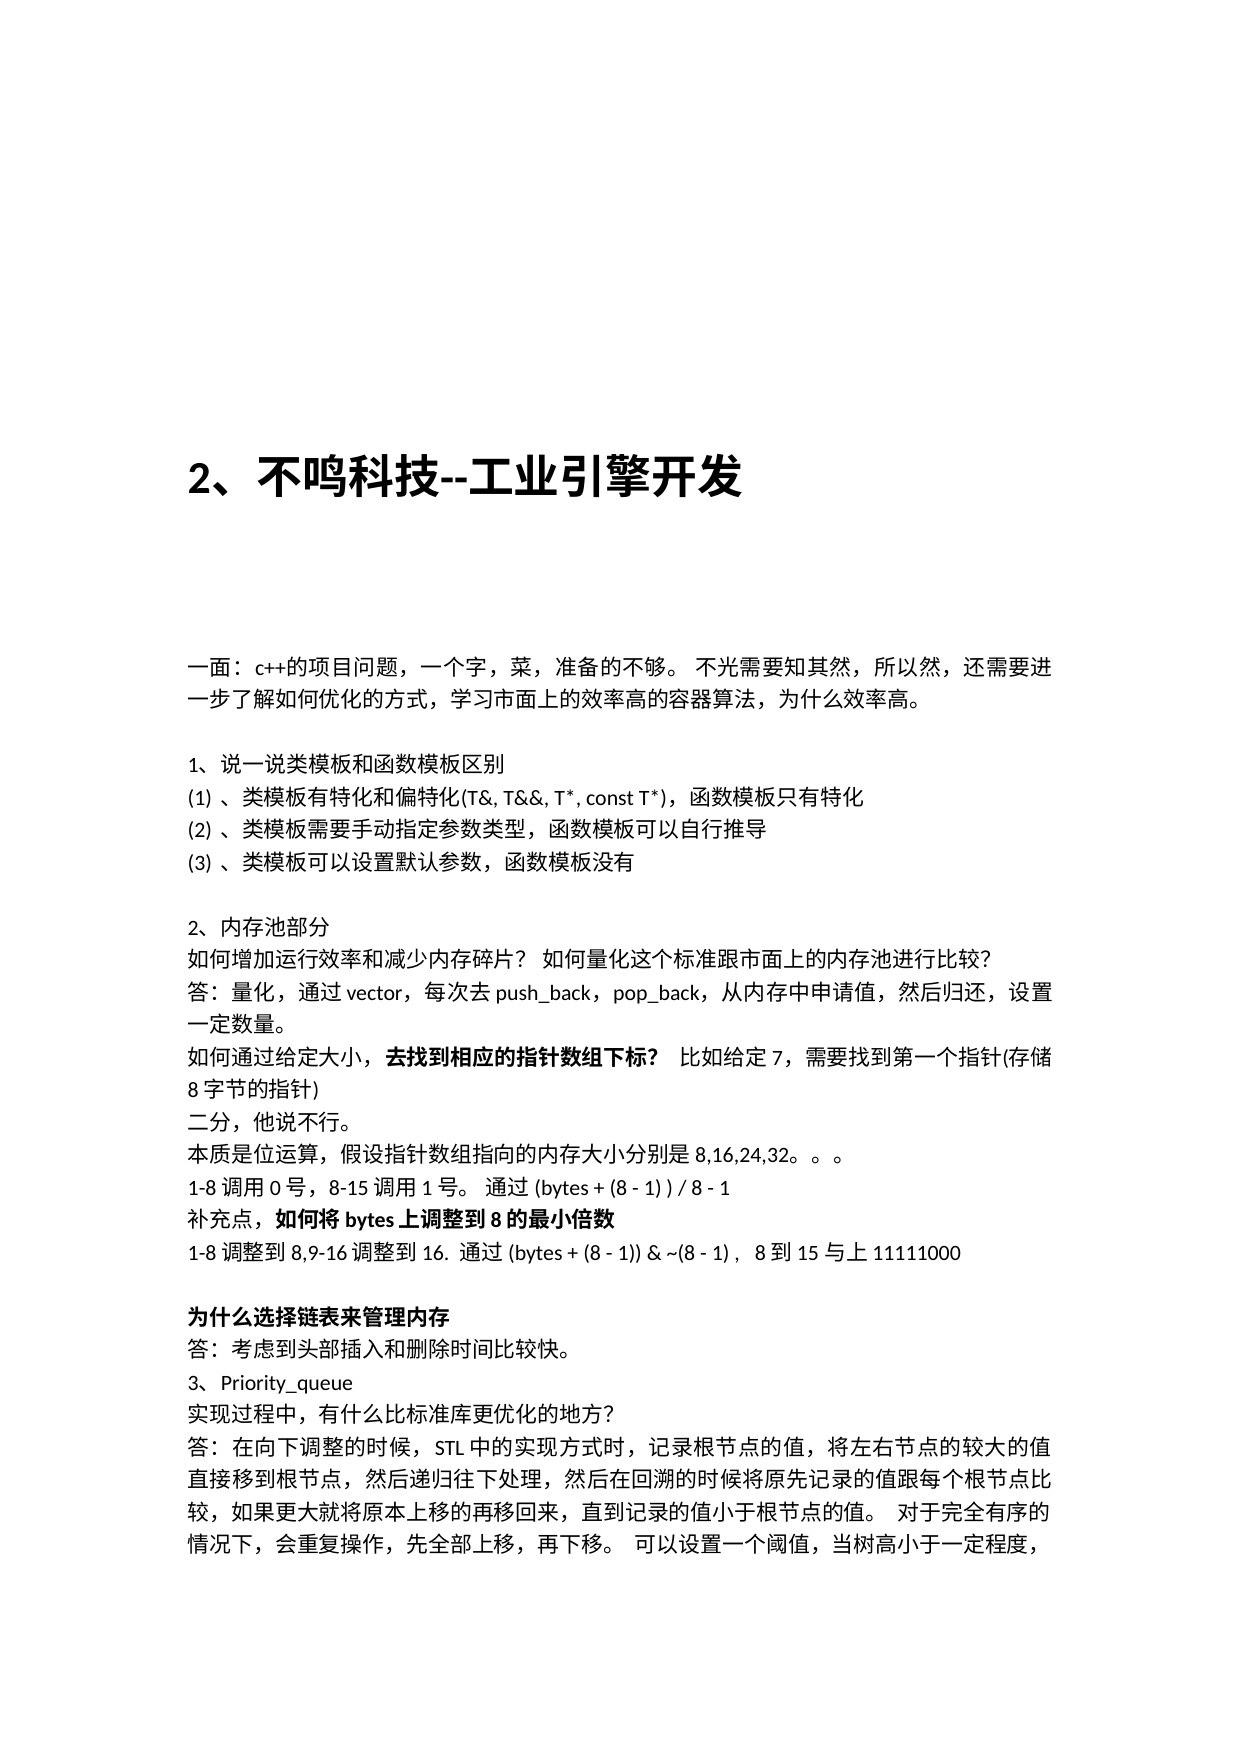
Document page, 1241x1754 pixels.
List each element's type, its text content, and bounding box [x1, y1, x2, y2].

list 二分，他说不行。 [187, 1104, 1053, 1137]
list 内存池部分 [187, 909, 1053, 942]
list 说一说类模板和函数模板区别 [187, 747, 1053, 779]
list 、类模板可以设置默认参数，函数模板没有 [187, 844, 1053, 877]
list 补充点，如何将bytes上调整到8的最小倍数 [187, 1202, 1053, 1234]
list 、类模板有特化和偏特化(T&, T&&, T*, const T*)，函数模板只有特化 [187, 779, 1053, 812]
list 如何增加运行效率和减少内存碎片？ 如何量化这个标准跟市面上的内存池进行比较？ [187, 942, 1053, 974]
list 实现过程中，有什么比标准库更优化的地方？ [187, 1397, 1053, 1429]
list 、类模板需要手动指定参数类型，函数模板可以自行推导 [187, 812, 1053, 844]
list 1-8调整到8,9-16调整到16. 通过 (bytes + (8 - 1)) & ~(8 - 1) , 8到15 与上11111000 [187, 1234, 1053, 1267]
list 如何通过给定大小，去找到相应的指针数组下标？ 比如给定7，需要找到第一个指针(存储8字节的指针) [187, 1039, 1053, 1104]
subtitle 2、不鸣科技--工业引擎开发 [187, 425, 1053, 522]
list 1-8 调用0号，8-15调用1号。 通过 (bytes + (8 - 1) ) / 8 - 1 [187, 1169, 1053, 1202]
list 一面：c++的项目问题，一个字，菜，准备的不够。 不光需要知其然，所以然，还需要进一步了解如何优化的方式，学习市面上的效率高的容器算法，为什么效率高。 [187, 649, 1053, 714]
list 答：考虑到头部插入和删除时间比较快。 [187, 1332, 1053, 1364]
list 本质是位运算，假设指针数组指向的内存大小分别是8,16,24,32。。。 [187, 1137, 1053, 1169]
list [187, 1429, 1053, 1559]
list 为什么选择链表来管理内存 [187, 1299, 1053, 1332]
list 答：量化，通过vector，每次去push_back，pop_back，从内存中申请值，然后归还，设置一定数量。 [187, 974, 1053, 1039]
list Priority_queue [187, 1364, 1053, 1397]
